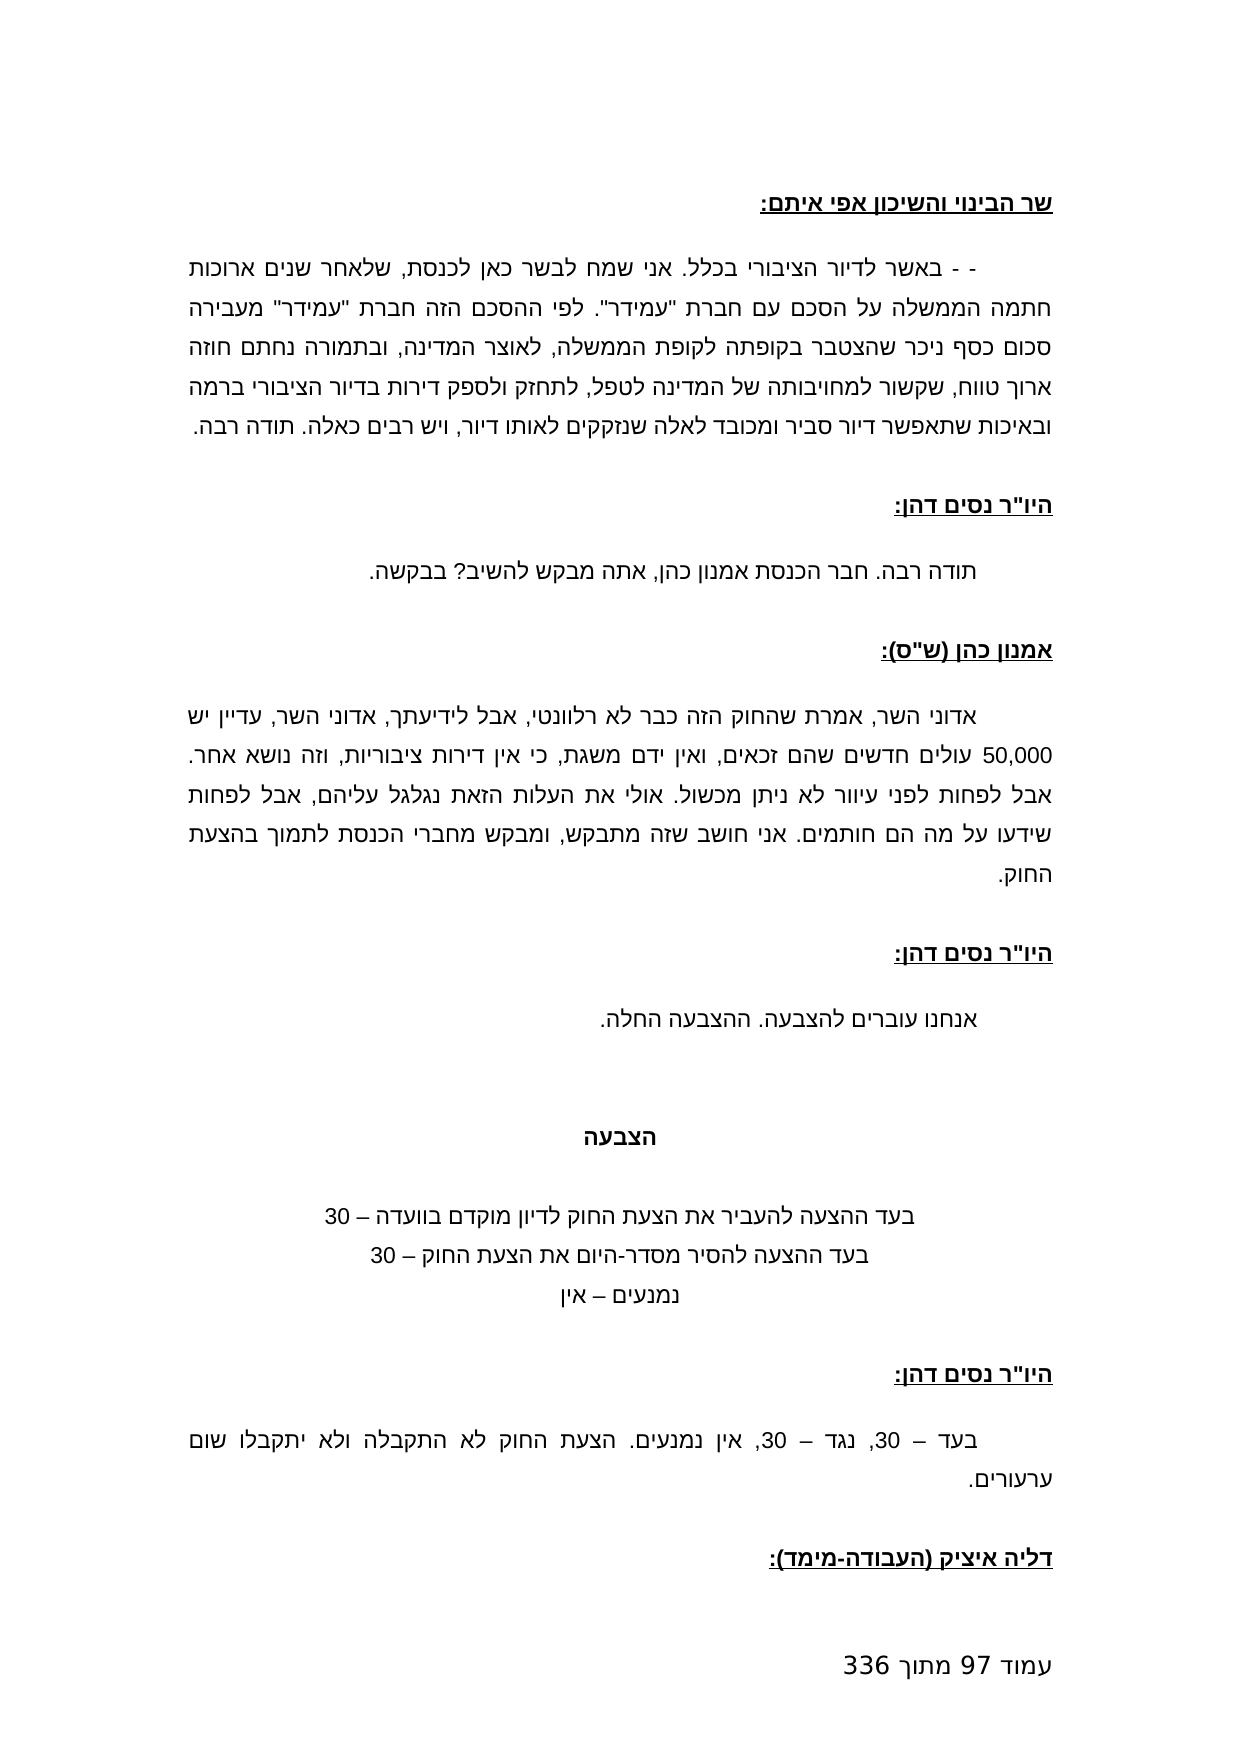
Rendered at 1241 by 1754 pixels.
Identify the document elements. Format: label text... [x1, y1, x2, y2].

text אדוני השר, אמרת שהחוק הזה כבר לא רלוונטי, אבל לידיעתך, אדוני השר, עדיין יש 50,000 עולים חדשים שהם זכאים, ואין ידם משגת, כי אין דירות ציבוריות, וזה נושא אחר. אבל לפחות לפני עיוור לא ניתן מכשול. אולי את העלות הזאת נגלגל עליהם, אבל לפחות שידעו על מה הם חותמים. אני חושב שזה מתבקש, ומבקש מחברי הכנסת לתמוך בהצעת החוק. [187, 703, 1053, 887]
text בעד – 30, נגד – 30, אין נמנעים. הצעת החוק לא התקבלה ולא יתקבלו שום ערעורים. [187, 1427, 1053, 1492]
text היו"ר נסים דהן: [187, 492, 1053, 518]
text בעד ההצעה להעביר את הצעת החוק לדיון מוקדם בוועדה – 30 [187, 1203, 1053, 1229]
text דליה איציק (העבודה-מימד): [187, 1545, 1053, 1571]
text שר הבינוי והשיכון אפי איתם: [187, 189, 1053, 216]
text הצבעה [187, 1124, 1053, 1150]
text תודה רבה. חבר הכנסת אמנון כהן, אתה מבקש להשיב? בבקשה. [187, 558, 1053, 584]
text אנחנו עוברים להצבעה. ההצבעה החלה. [187, 1006, 1053, 1032]
text - - באשר לדיור הציבורי בכלל. אני שמח לבשר כאן לכנסת, שלאחר שנים ארוכות חתמה הממשלה על הסכם עם חברת "עמידר". לפי ההסכם הזה חברת "עמידר" מעבירה סכום כסף ניכר שהצטבר בקופתה לקופת הממשלה, לאוצר המדינה, ובתמורה נחתם חוזה ארוך טווח, שקשור למחויבותה של המדינה לטפל, לתחזק ולספק דירות בדיור הציבורי ברמה ובאיכות שתאפשר דיור סביר ומכובד לאלה שנזקקים לאותו דיור, ויש רבים כאלה. תודה רבה. [187, 255, 1053, 439]
text בעד ההצעה להסיר מסדר-היום את הצעת החוק – 30 [187, 1242, 1053, 1269]
text אמנון כהן (ש"ס): [187, 637, 1053, 663]
text נמנעים – אין [187, 1282, 1053, 1308]
text היו"ר נסים דהן: [187, 1361, 1053, 1387]
text היו"ר נסים דהן: [187, 940, 1053, 966]
